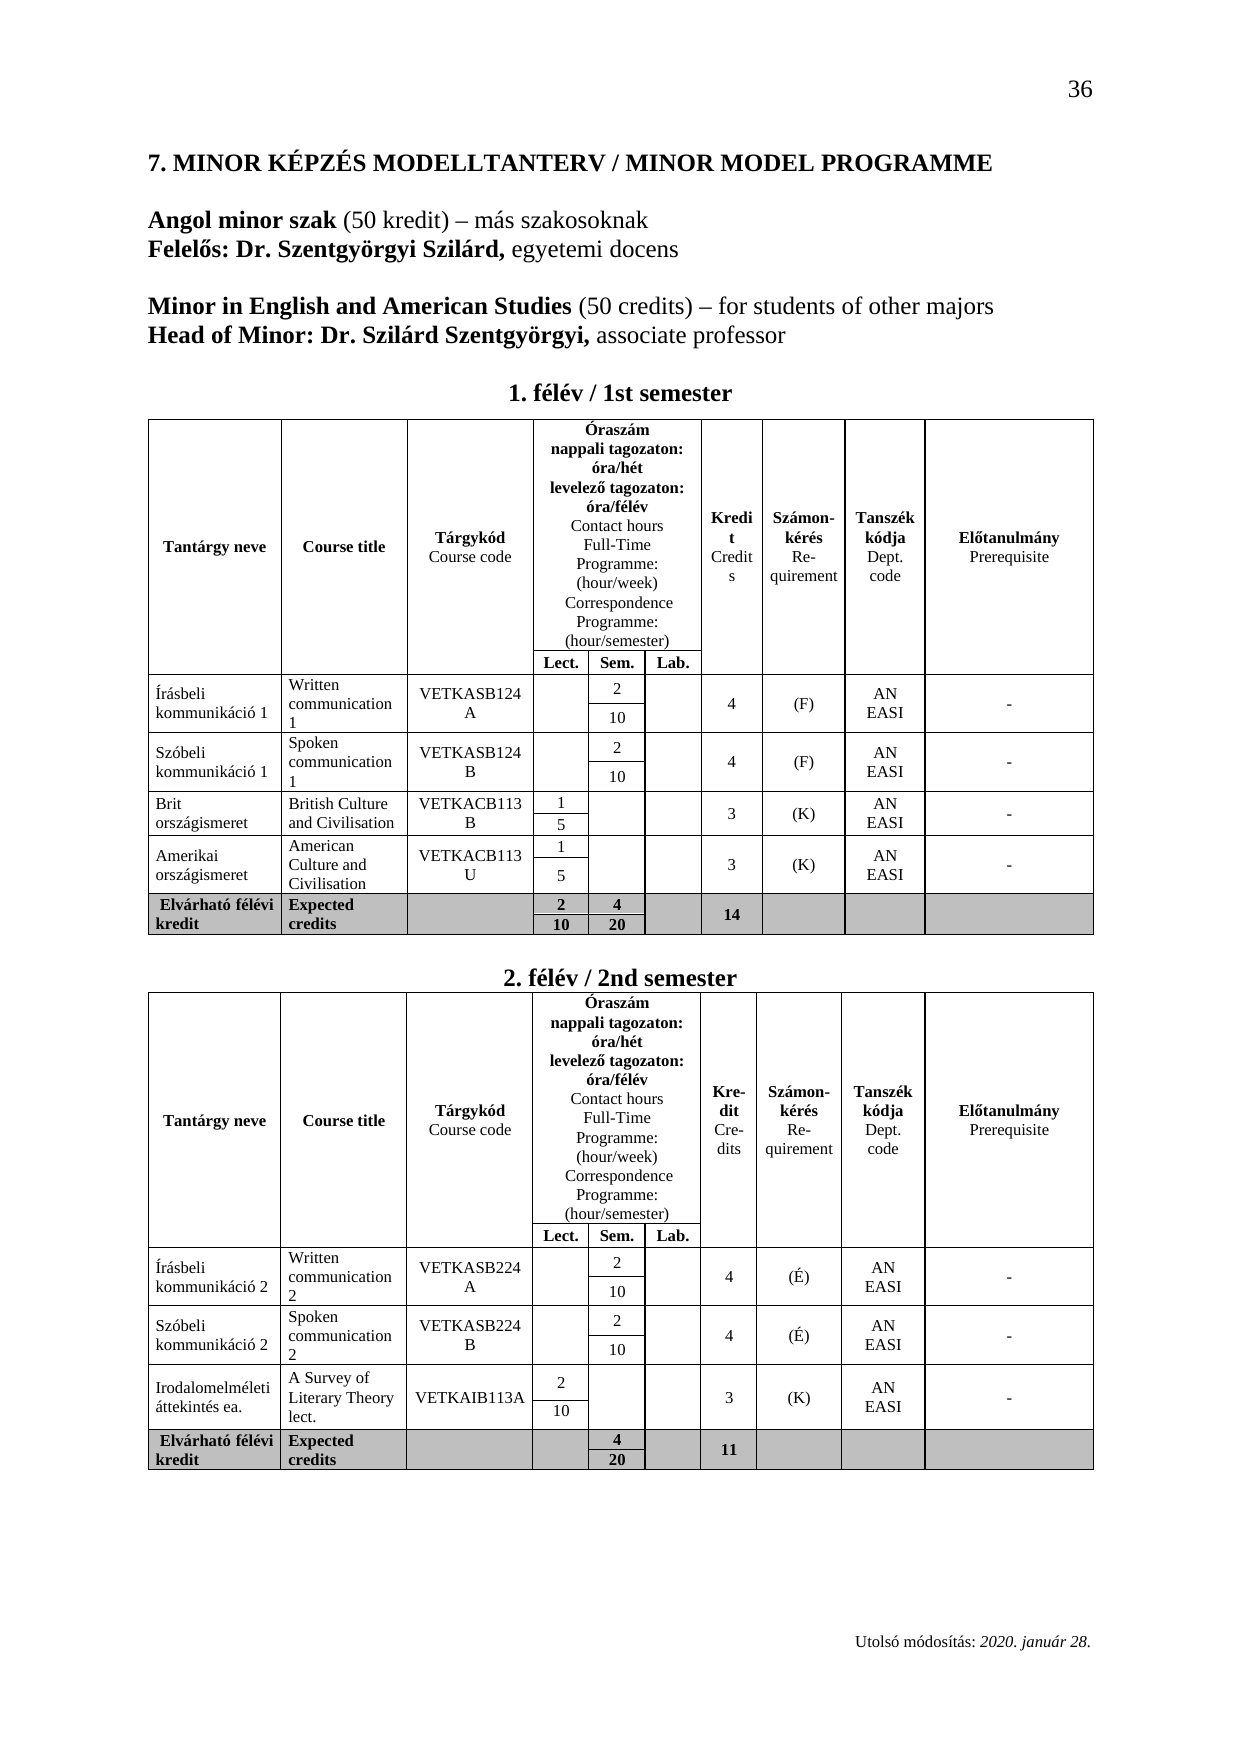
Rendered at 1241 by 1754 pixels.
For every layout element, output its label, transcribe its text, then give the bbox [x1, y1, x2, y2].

table_cell Spoken communication 2 [281, 1306, 406, 1364]
table_cell 1 [534, 792, 588, 813]
table_cell Written communication 1 [282, 675, 407, 732]
table_cell [589, 792, 644, 835]
table_cell VETKACB113U [408, 836, 533, 893]
table_cell Írásbeli kommunikáció 1 [149, 675, 281, 732]
table_cell Expected credits [281, 1430, 406, 1469]
table_cell [589, 1365, 644, 1429]
text Felelős: Dr. Szentgyörgyi Szilárd, egyetemi docens [148, 234, 1093, 263]
table_cell - [926, 675, 1093, 732]
table_cell AN EASI [846, 675, 924, 732]
table_cell 10 [589, 704, 644, 732]
table_cell Elvárható félévi kredit [149, 894, 281, 934]
table_cell 10 [589, 1336, 644, 1364]
table_cell - [926, 1306, 1093, 1364]
table_cell [846, 894, 924, 934]
table_cell Írásbeli kommunikáció 2 [149, 1248, 280, 1305]
table_cell A Survey of Literary Theory lect. [281, 1365, 406, 1429]
table_cell 2 [589, 675, 644, 703]
table_cell Spoken communication 1 [282, 733, 407, 791]
table_cell [926, 894, 1093, 934]
table_cell - [926, 1248, 1093, 1305]
table_header Course title [281, 993, 406, 1247]
table_cell 20 [589, 915, 644, 934]
table_cell [646, 733, 701, 791]
table_cell [646, 675, 701, 732]
table_cell British Culture and Civilisation [282, 792, 407, 835]
table_cell 4 [702, 733, 762, 791]
table_cell AN EASI [846, 792, 924, 835]
table_header Előtanulmány Prerequisite [926, 420, 1093, 673]
table_header Óraszám nappali tagozaton: óra/hét levelező tagozaton: óra/félév Contact hours Full-Time Programme: (hour/week) Correspondence Programme: (hour/semester) [534, 420, 701, 650]
text Head of Minor: Dr. Szilárd Szentgyörgyi, associate professor [148, 320, 1093, 349]
table_cell Lect. [534, 651, 588, 673]
table_header Tárgykód Course code [408, 420, 533, 673]
table_cell 4 [701, 1248, 756, 1305]
table_cell 2 [534, 894, 588, 913]
text 1. félév / 1st semester [148, 378, 1093, 406]
table_cell VETKASB124A [408, 675, 533, 732]
table_cell (F) [763, 733, 844, 791]
table_header Tanszék kódja Dept. code [846, 420, 924, 673]
table_cell [757, 1430, 841, 1469]
table_cell - [926, 1365, 1093, 1429]
text Angol minor szak (50 kredit) – más szakosoknak [148, 205, 1093, 234]
table_cell (K) [763, 792, 844, 835]
table_cell AN EASI [842, 1306, 924, 1364]
table_cell Sem. [589, 1224, 644, 1247]
text 2. félév / 2nd semester [148, 963, 1093, 992]
table_cell 10 [534, 915, 588, 934]
table_cell [646, 1430, 700, 1469]
table_cell [534, 675, 588, 732]
table_cell VETKAIB113A [407, 1365, 532, 1429]
table_cell AN EASI [846, 733, 924, 791]
table_cell Szóbeli kommunikáció 1 [149, 733, 281, 791]
table_cell [408, 894, 533, 934]
table_cell Lab. [646, 1224, 700, 1247]
table_cell 3 [701, 1365, 756, 1429]
table_cell [646, 836, 701, 893]
table_cell 3 [702, 836, 762, 893]
table_cell 4 [702, 675, 762, 732]
table_cell AN EASI [842, 1248, 924, 1305]
table_header Előtanulmány Prerequisite [926, 993, 1093, 1247]
text 7. Minor képzés modelltanterv / MINOR MODEL PROGRAMME [148, 148, 1093, 176]
table_cell 20 [589, 1450, 644, 1469]
table_header Tanszék kódja Dept. code [842, 993, 924, 1247]
table_cell [407, 1430, 532, 1469]
table_cell [589, 836, 644, 893]
table_cell 10 [589, 762, 644, 791]
table_cell 10 [589, 1277, 644, 1305]
table_cell Szóbeli kommunikáció 2 [149, 1306, 280, 1364]
table_cell Sem. [589, 651, 644, 673]
table_cell [533, 1248, 588, 1305]
table_cell VETKASB224B [407, 1306, 532, 1364]
table_cell (K) [757, 1365, 841, 1429]
table_header Course title [282, 420, 407, 673]
text Minor in English and American Studies (50 credits) – for students of other majors [148, 291, 1093, 320]
table_cell 5 [534, 858, 588, 893]
table_cell [763, 894, 844, 934]
table_cell VETKASB224A [407, 1248, 532, 1305]
table_cell [533, 1306, 588, 1364]
table_cell [646, 1306, 700, 1364]
table_cell Expected credits [282, 894, 407, 934]
table_cell VETKASB124B [408, 733, 533, 791]
table_cell Amerikai országismeret [149, 836, 281, 893]
table_cell [646, 894, 701, 934]
table_cell Brit országismeret [149, 792, 281, 835]
table_cell 11 [701, 1430, 756, 1469]
table_cell - [926, 836, 1093, 893]
table_cell - [926, 733, 1093, 791]
table_cell AN EASI [846, 836, 924, 893]
table_cell 14 [702, 894, 762, 934]
table_header Számon- kérés Re-quirement [763, 420, 844, 673]
table_cell [646, 1248, 700, 1305]
table_cell Elvárható félévi kredit [149, 1430, 280, 1469]
table_cell 1 [534, 836, 588, 857]
table_cell (É) [757, 1306, 841, 1364]
table_cell [926, 1430, 1093, 1469]
table_header Tantárgy neve [149, 420, 281, 673]
table_header Óraszám nappali tagozaton: óra/hét levelező tagozaton: óra/félév Contact hours Full-Time Programme: (hour/week) Correspondence Programme: (hour/semester) [533, 993, 700, 1223]
table_cell 3 [702, 792, 762, 835]
table_cell [534, 733, 588, 791]
table_cell 2 [533, 1365, 588, 1400]
table_cell 10 [533, 1401, 588, 1429]
table_cell [646, 792, 701, 835]
table_cell [646, 1365, 700, 1429]
table_cell 5 [534, 814, 588, 835]
table_cell - [926, 792, 1093, 835]
table_cell 4 [701, 1306, 756, 1364]
table_cell 2 [589, 1306, 644, 1334]
table_cell (É) [757, 1248, 841, 1305]
table_header Számon- kérés Re-quirement [757, 993, 841, 1247]
table_cell (K) [763, 836, 844, 893]
table_header Kre-dit Cre-dits [701, 993, 756, 1247]
table_header Kredit Credits [702, 420, 762, 673]
table_cell Written communication 2 [281, 1248, 406, 1305]
table_cell (F) [763, 675, 844, 732]
table_cell VETKACB113B [408, 792, 533, 835]
table_cell Irodalomelméleti áttekintés ea. [149, 1365, 280, 1429]
table_cell American Culture and Civilisation [282, 836, 407, 893]
table_cell 2 [589, 1248, 644, 1276]
table_cell AN EASI [842, 1365, 924, 1429]
table_cell 4 [589, 894, 644, 913]
table_cell 2 [589, 733, 644, 761]
table_cell Lect. [533, 1224, 588, 1247]
table_header Tantárgy neve [149, 993, 280, 1247]
table_cell 4 [589, 1430, 644, 1449]
table_cell Lab. [646, 651, 701, 673]
table_header Tárgykód Course code [407, 993, 532, 1247]
table_cell [842, 1430, 924, 1469]
table_cell [533, 1430, 588, 1469]
